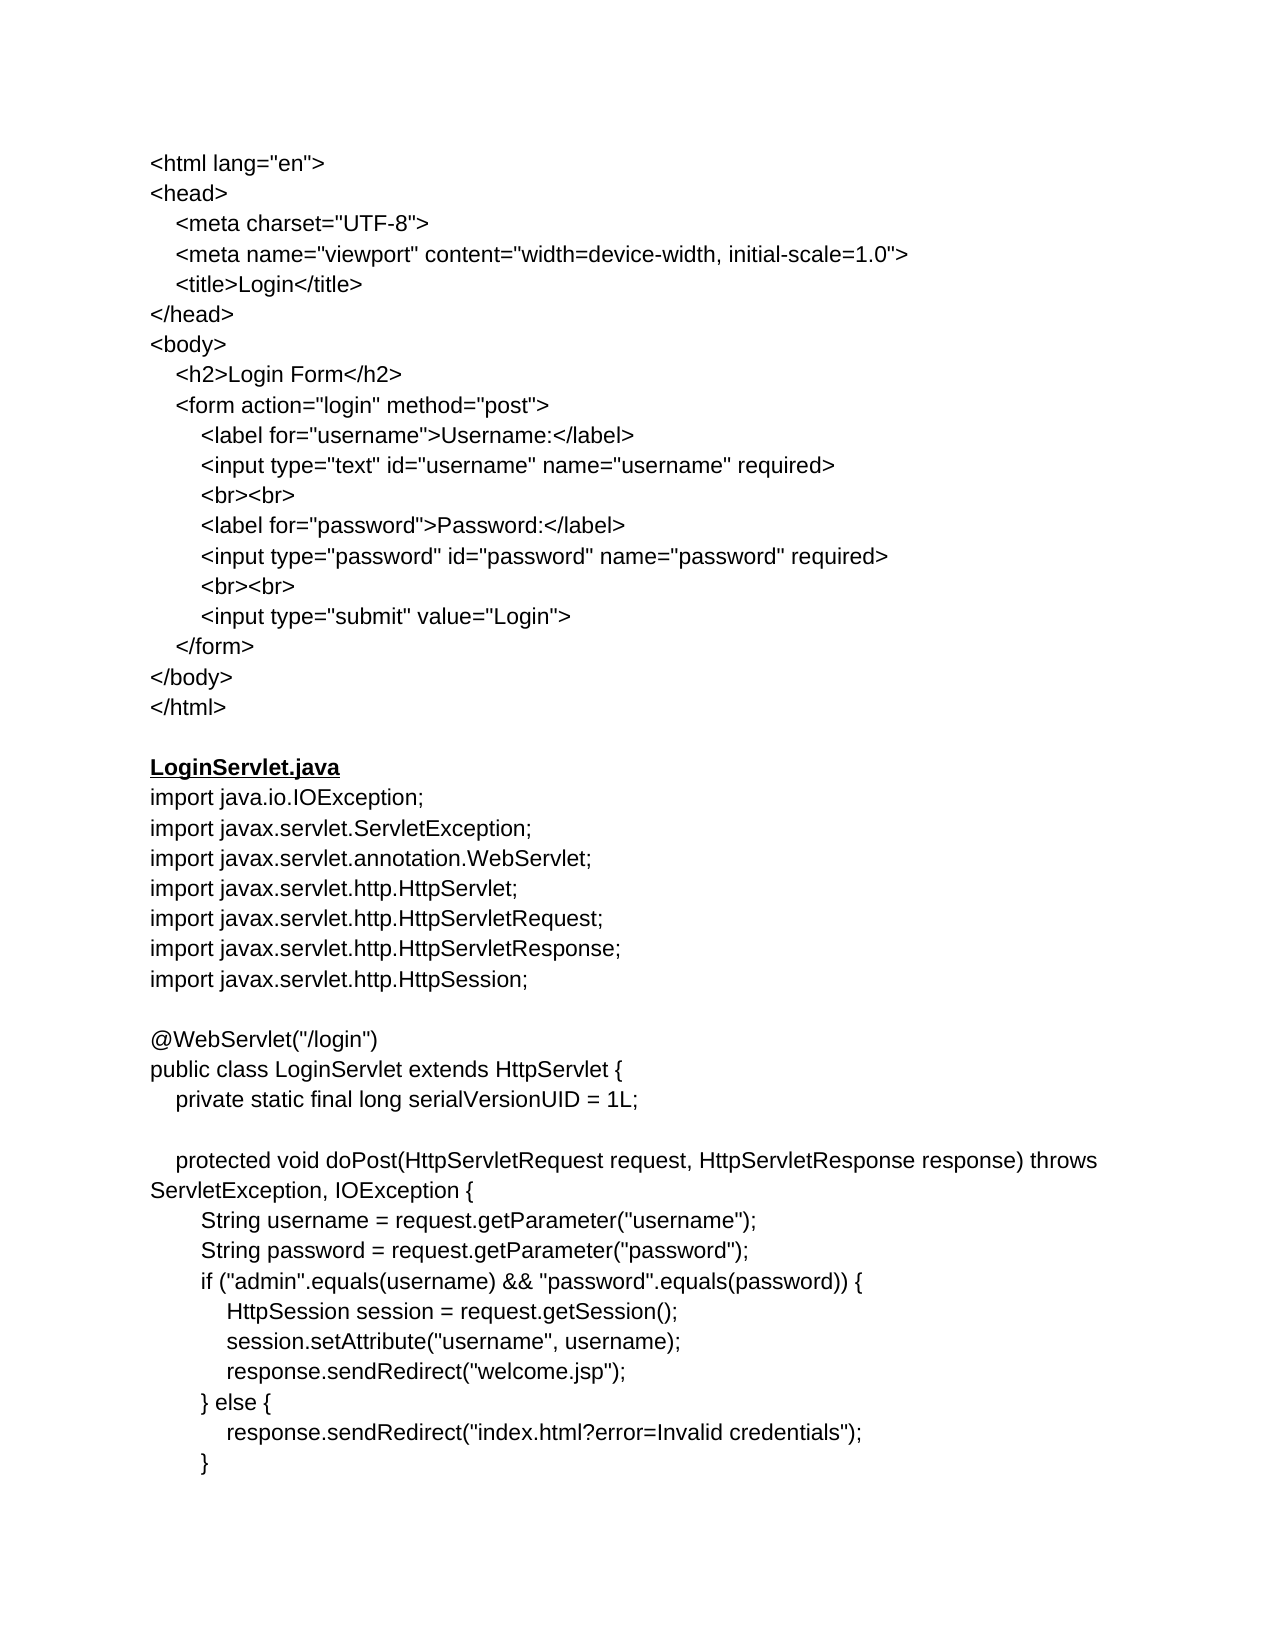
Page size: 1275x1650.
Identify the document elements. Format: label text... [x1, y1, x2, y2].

text <label for="password">Password:</label> [150, 512, 1125, 539]
text private static final long serialVersionUID = 1L; [150, 1086, 1125, 1113]
text public class LoginServlet extends HttpServlet { [150, 1056, 1125, 1083]
text session.setAttribute("username", username); [150, 1328, 1125, 1354]
text } else { [150, 1388, 1125, 1415]
text <br><br> [150, 573, 1125, 599]
text LoginServlet.java import java.io.IOException; [150, 754, 1125, 811]
text <input type="text" id="username" name="username" required> [150, 452, 1125, 478]
text import javax.servlet.annotation.WebServlet; [150, 845, 1125, 871]
text <h2>Login Form</h2> [150, 361, 1125, 388]
text <html lang="en"> [150, 150, 1125, 176]
text protected void doPost(HttpServletRequest request, HttpServletResponse response) throws ServletException, IOException { [150, 1147, 1125, 1203]
text <input type="password" id="password" name="password" required> [150, 543, 1125, 569]
text </body> [150, 663, 1125, 690]
text <title>Login</title> [150, 271, 1125, 297]
text <meta charset="UTF-8"> [150, 210, 1125, 237]
text import javax.servlet.ServletException; [150, 814, 1125, 841]
text import javax.servlet.http.HttpServletRequest; [150, 905, 1125, 932]
text HttpSession session = request.getSession(); [150, 1298, 1125, 1324]
text String password = request.getParameter("password"); [150, 1237, 1125, 1264]
text import javax.servlet.http.HttpServletResponse; [150, 935, 1125, 962]
text <body> [150, 331, 1125, 358]
text <meta name="viewport" content="width=device-width, initial-scale=1.0"> [150, 241, 1125, 267]
text String username = request.getParameter("username"); [150, 1207, 1125, 1234]
text <form action="login" method="post"> [150, 392, 1125, 418]
text response.sendRedirect("welcome.jsp"); [150, 1358, 1125, 1385]
text <br><br> [150, 482, 1125, 509]
text import javax.servlet.http.HttpSession; [150, 966, 1125, 992]
text </html> [150, 694, 1125, 720]
text <label for="username">Username:</label> [150, 422, 1125, 448]
text </form> [150, 633, 1125, 660]
text } [150, 1449, 1125, 1475]
text <input type="submit" value="Login"> [150, 603, 1125, 629]
text response.sendRedirect("index.html?error=Invalid credentials"); [150, 1419, 1125, 1445]
text if ("admin".equals(username) && "password".equals(password)) { [150, 1268, 1125, 1294]
text import javax.servlet.http.HttpServlet; [150, 875, 1125, 901]
text <head> [150, 180, 1125, 207]
text @WebServlet("/login") [150, 1026, 1125, 1052]
text </head> [150, 301, 1125, 327]
